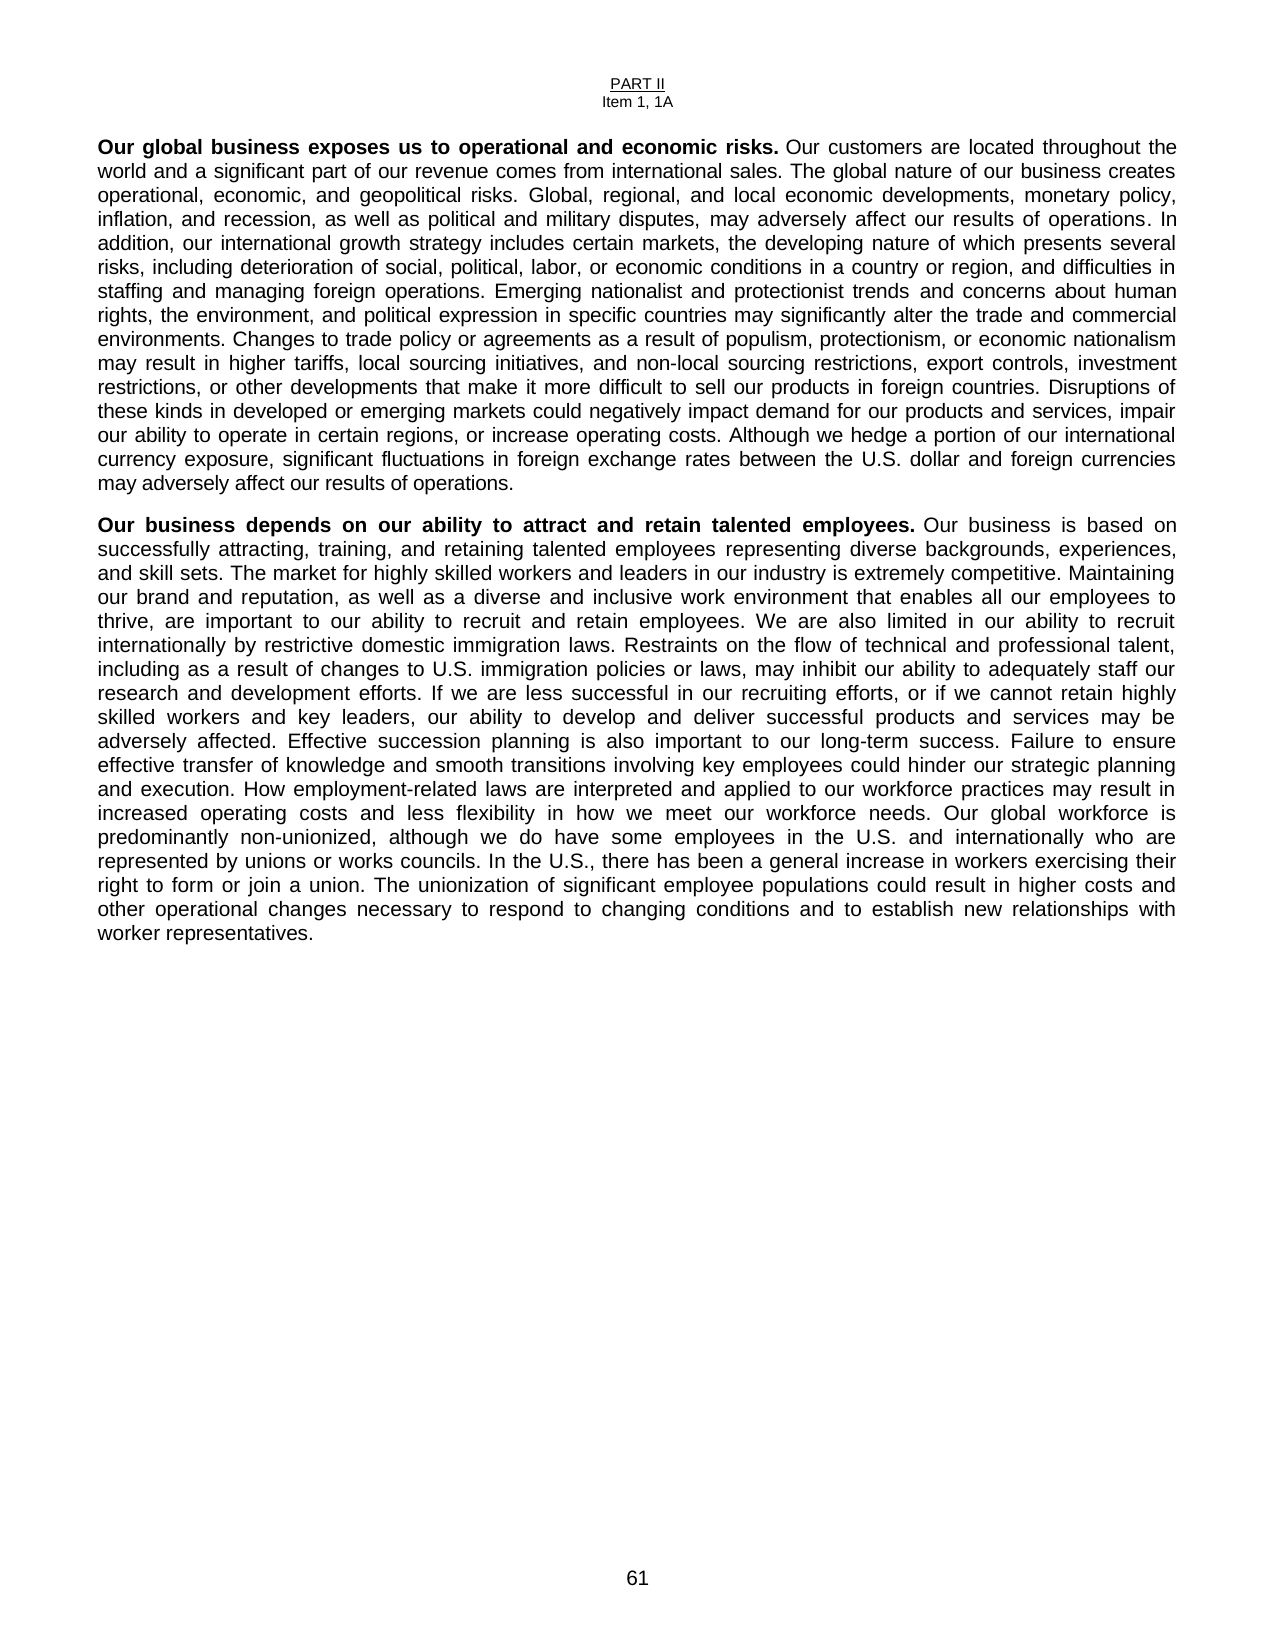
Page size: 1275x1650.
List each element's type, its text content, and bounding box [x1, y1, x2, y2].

text Our global business exposes us to operational and economic risks. Our customers are located throughout the world and a significant part of our revenue comes from international sales. The global nature of our business creates operational, economic, and geopolitical risks. Global, regional, and local economic developments, monetary policy, inflation, and recession, as well as political and military disputes, may adversely affect our results of operations. In addition, our international growth strategy includes certain markets, the developing nature of which presents several risks, including deterioration of social, political, labor, or economic conditions in a country or region, and difficulties in staffing and managing foreign operations. Emerging nationalist and protectionist trends and concerns about human rights, the environment, and political expression in specific countries may significantly alter the trade and commercial environments. Changes to trade policy or agreements as a result of populism, protectionism, or economic nationalism may result in higher tariffs, local sourcing initiatives, and non-local sourcing restrictions, export controls, investment restrictions, or other developments that make it more difficult to sell our products in foreign countries. Disruptions of these kinds in developed or emerging markets could negatively impact demand for our products and services, impair our ability to operate in certain regions, or increase operating costs. Although we hedge a portion of our international currency exposure, significant fluctuations in foreign exchange rates between the U.S. dollar and foreign currencies may adversely affect our results of operations. [97, 135, 1177, 494]
text Our business depends on our ability to attract and retain talented employees. Our business is based on successfully attracting, training, and retaining talented employees representing diverse backgrounds, experiences, and skill sets. The market for highly skilled workers and leaders in our industry is extremely competitive. Maintaining our brand and reputation, as well as a diverse and inclusive work environment that enables all our employees to thrive, are important to our ability to recruit and retain employees. We are also limited in our ability to recruit internationally by restrictive domestic immigration laws. Restraints on the flow of technical and professional talent, including as a result of changes to U.S. immigration policies or laws, may inhibit our ability to adequately staff our research and development efforts. If we are less successful in our recruiting efforts, or if we cannot retain highly skilled workers and key leaders, our ability to develop and deliver successful products and services may be adversely affected. Effective succession planning is also important to our long-term success. Failure to ensure effective transfer of knowledge and smooth transitions involving key employees could hinder our strategic planning and execution. How employment-related laws are interpreted and applied to our workforce practices may result in increased operating costs and less flexibility in how we meet our workforce needs. Our global workforce is predominantly non-unionized, although we do have some employees in the U.S. and internationally who are represented by unions or works councils. In the U.S., there has been a general increase in workers exercising their right to form or join a union. The unionization of significant employee populations could result in higher costs and other operational changes necessary to respond to changing conditions and to establish new relationships with worker representatives. [97, 513, 1177, 944]
